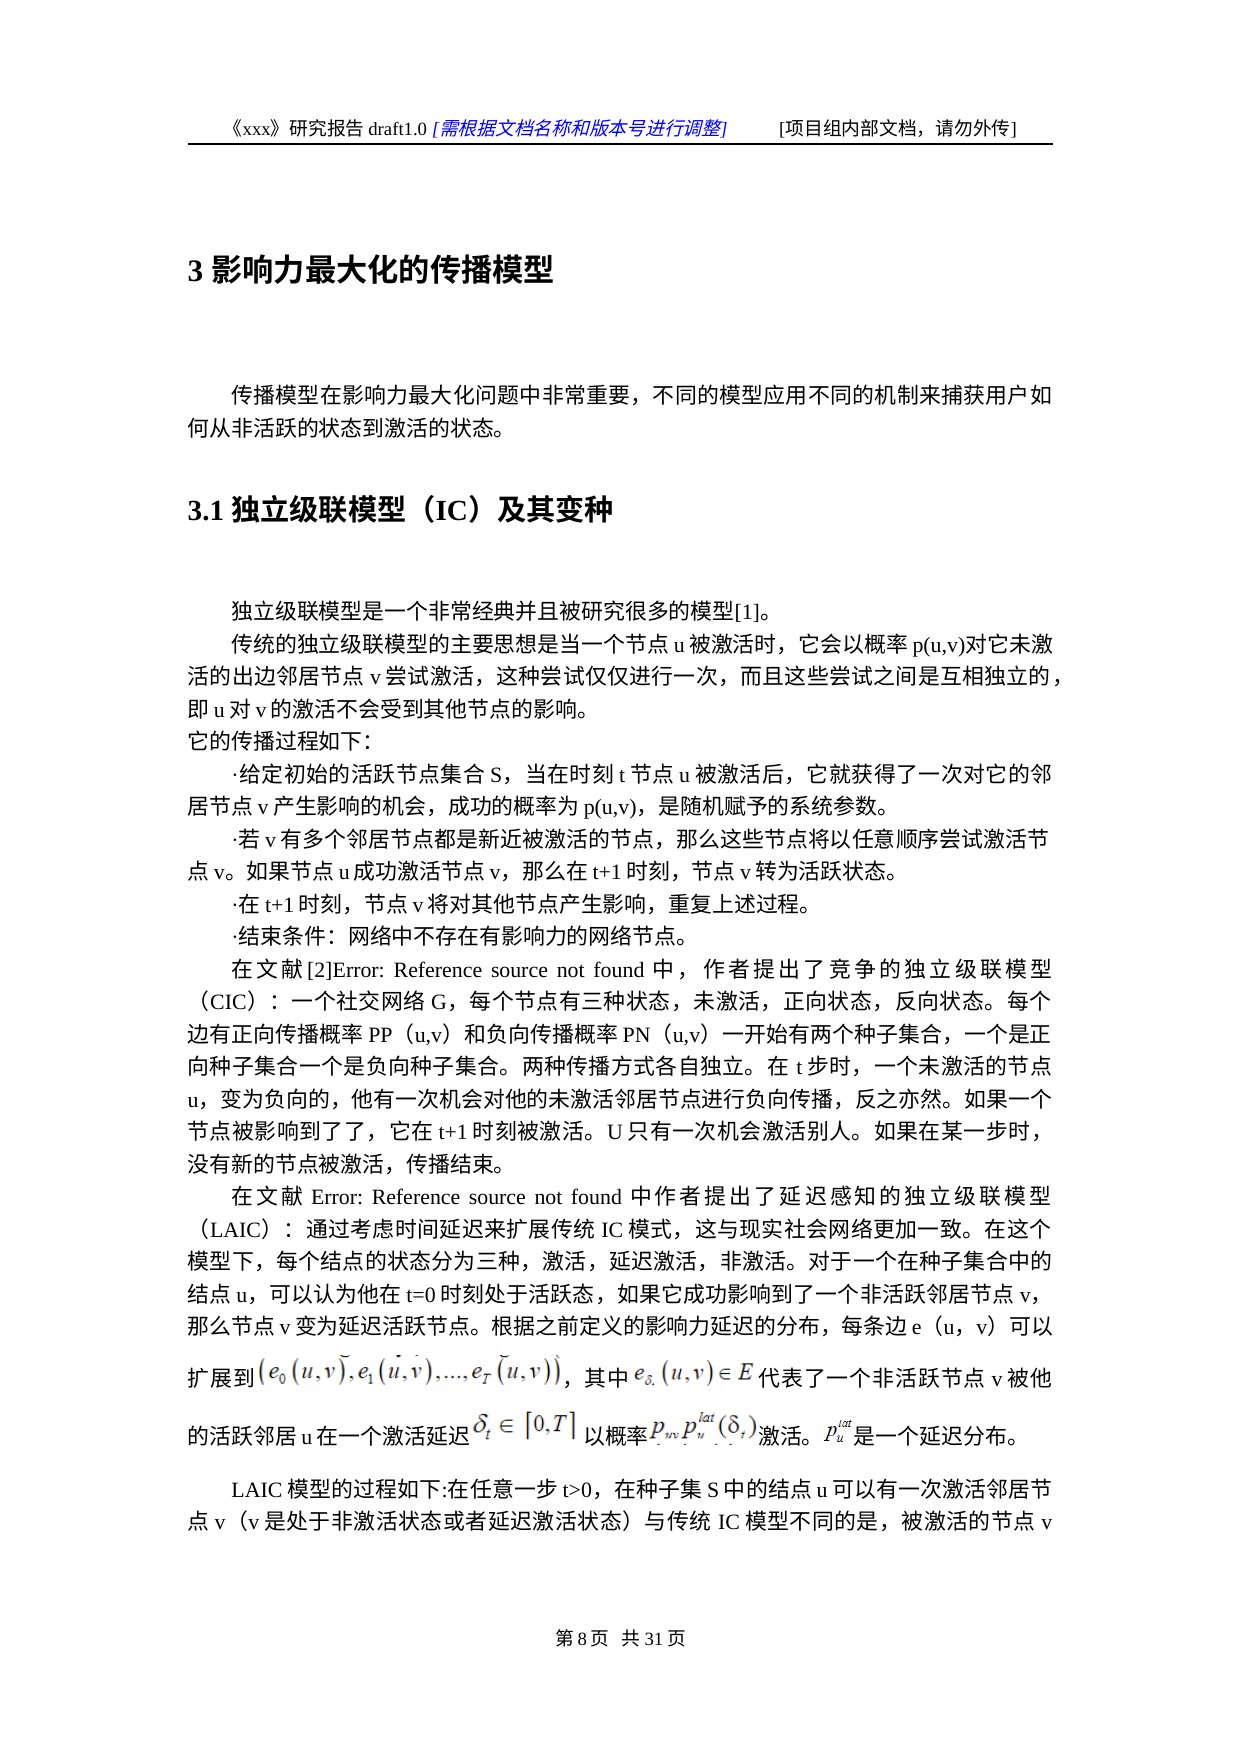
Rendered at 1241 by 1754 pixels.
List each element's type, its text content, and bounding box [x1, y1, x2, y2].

text ·若v有多个邻居节点都是新近被激活的节点，那么这些节点将以任意顺序尝试激活节点v。如果节点u成功激活节点v，那么在t+1时刻，节点v转为活跃状态。 [187, 821, 1053, 886]
text 独立级联模型是一个非常经典并且被研究很多的模型[1]。 [187, 594, 1053, 626]
text 传统的独立级联模型的主要思想是当一个节点u被激活时，它会以概率p(u,v)对它未激活的出边邻居节点v尝试激活，这种尝试仅仅进行一次，而且这些尝试之间是互相独立的，即u对v的激活不会受到其他节点的影响。 [187, 626, 1053, 724]
text 传播模型在影响力最大化问题中非常重要，不同的模型应用不同的机制来捕获用户如何从非活跃的状态到激活的状态。 [187, 378, 1053, 443]
picture [648, 1412, 758, 1445]
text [187, 1471, 1053, 1536]
picture [823, 1416, 854, 1445]
text ·给定初始的活跃节点集合S，当在时刻t节点u被激活后，它就获得了一次对它的邻居节点v产生影响的机会，成功的概率为p(u,v)，是随机赋予的系统参数。 [187, 756, 1053, 821]
picture [256, 1355, 563, 1387]
text 它的传播过程如下： [187, 724, 1053, 756]
picture [469, 1406, 583, 1445]
subtitle 3 影响力最大化的传播模型 [187, 235, 1053, 300]
text ·结束条件：网络中不存在有影响力的网络节点。 [187, 919, 1053, 951]
picture [630, 1358, 759, 1387]
subtitle 3.1 独立级联模型（IC）及其变种 [187, 475, 1053, 540]
text ·在t+1时刻，节点v将对其他节点产生影响，重复上述过程。 [187, 886, 1053, 919]
